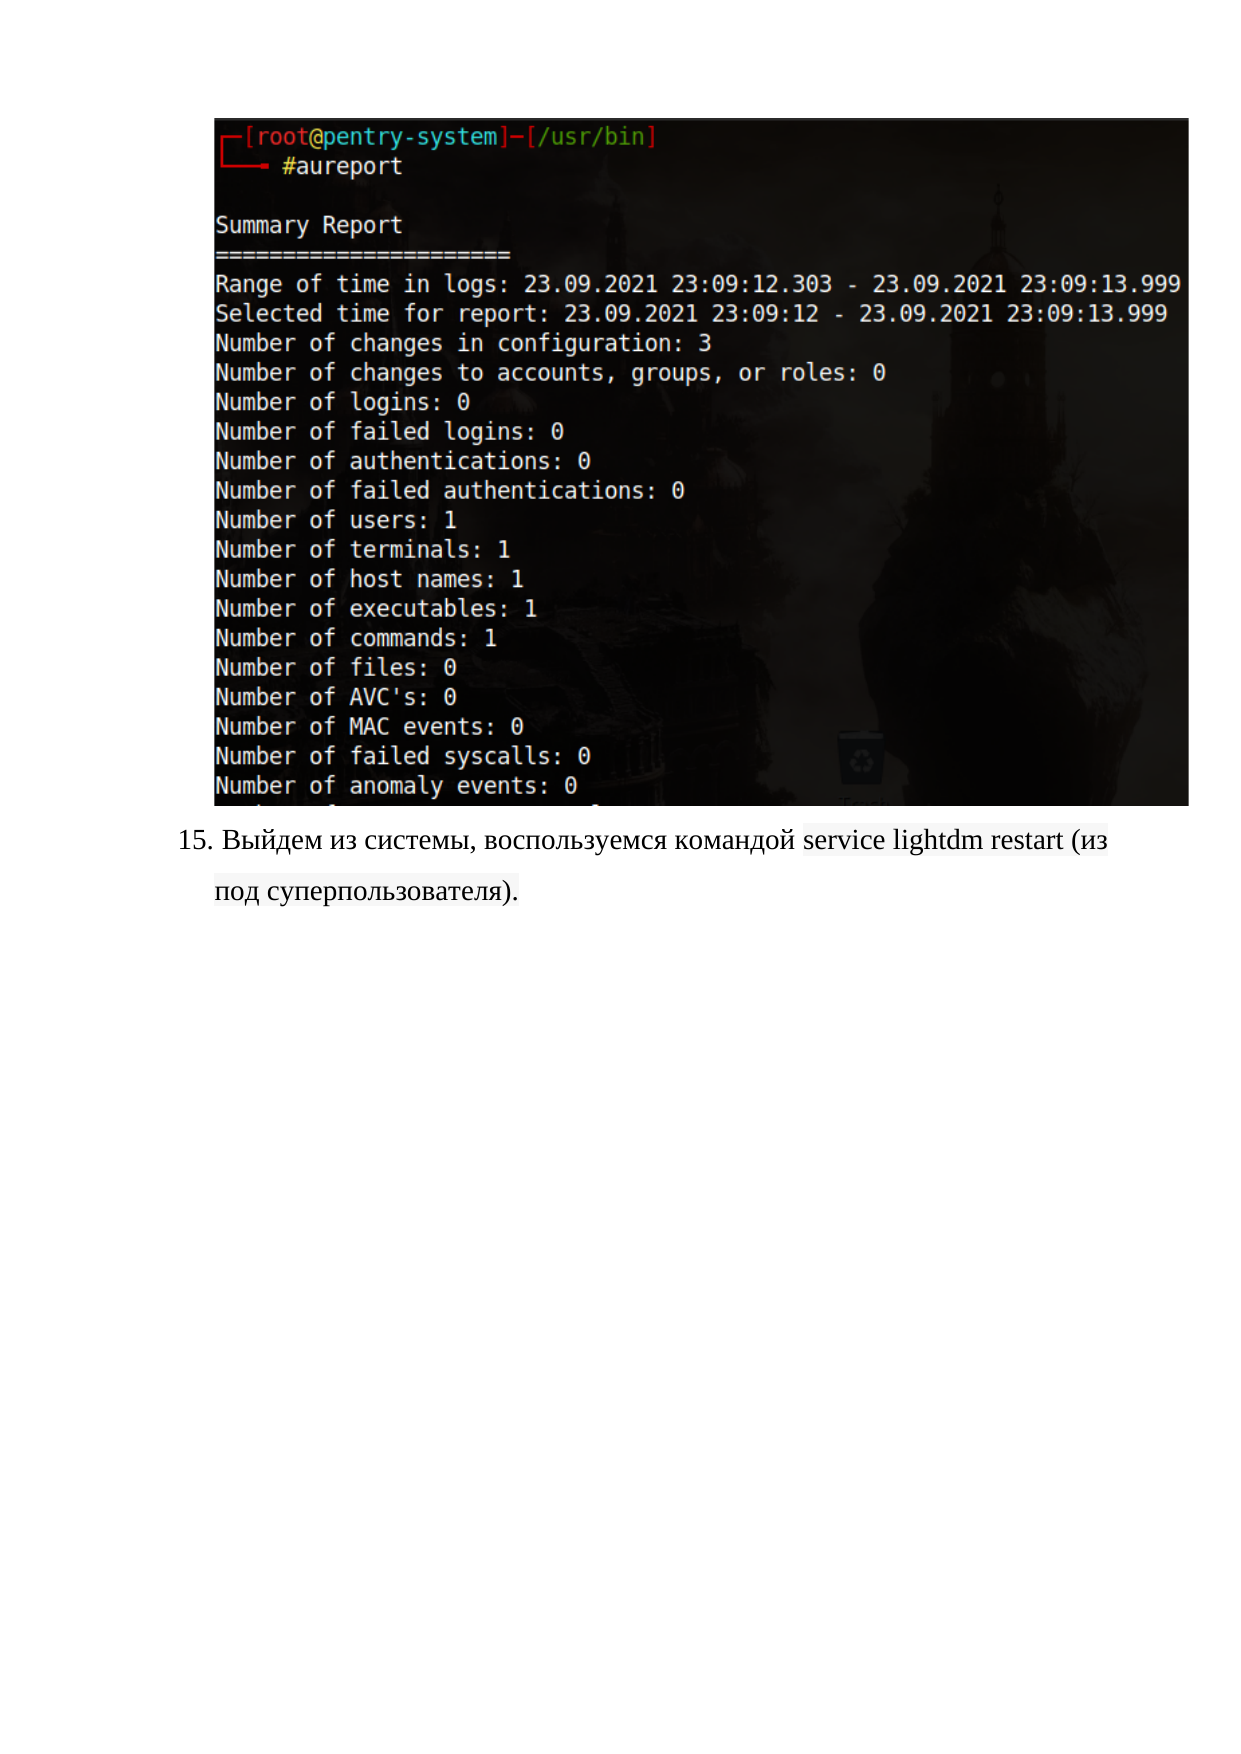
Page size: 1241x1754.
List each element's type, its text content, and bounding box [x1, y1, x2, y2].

list Выйдем из системы, воспользуемся командой service lightdm restart (из под суперпользователя). [177, 822, 1152, 906]
picture [214, 118, 1189, 806]
